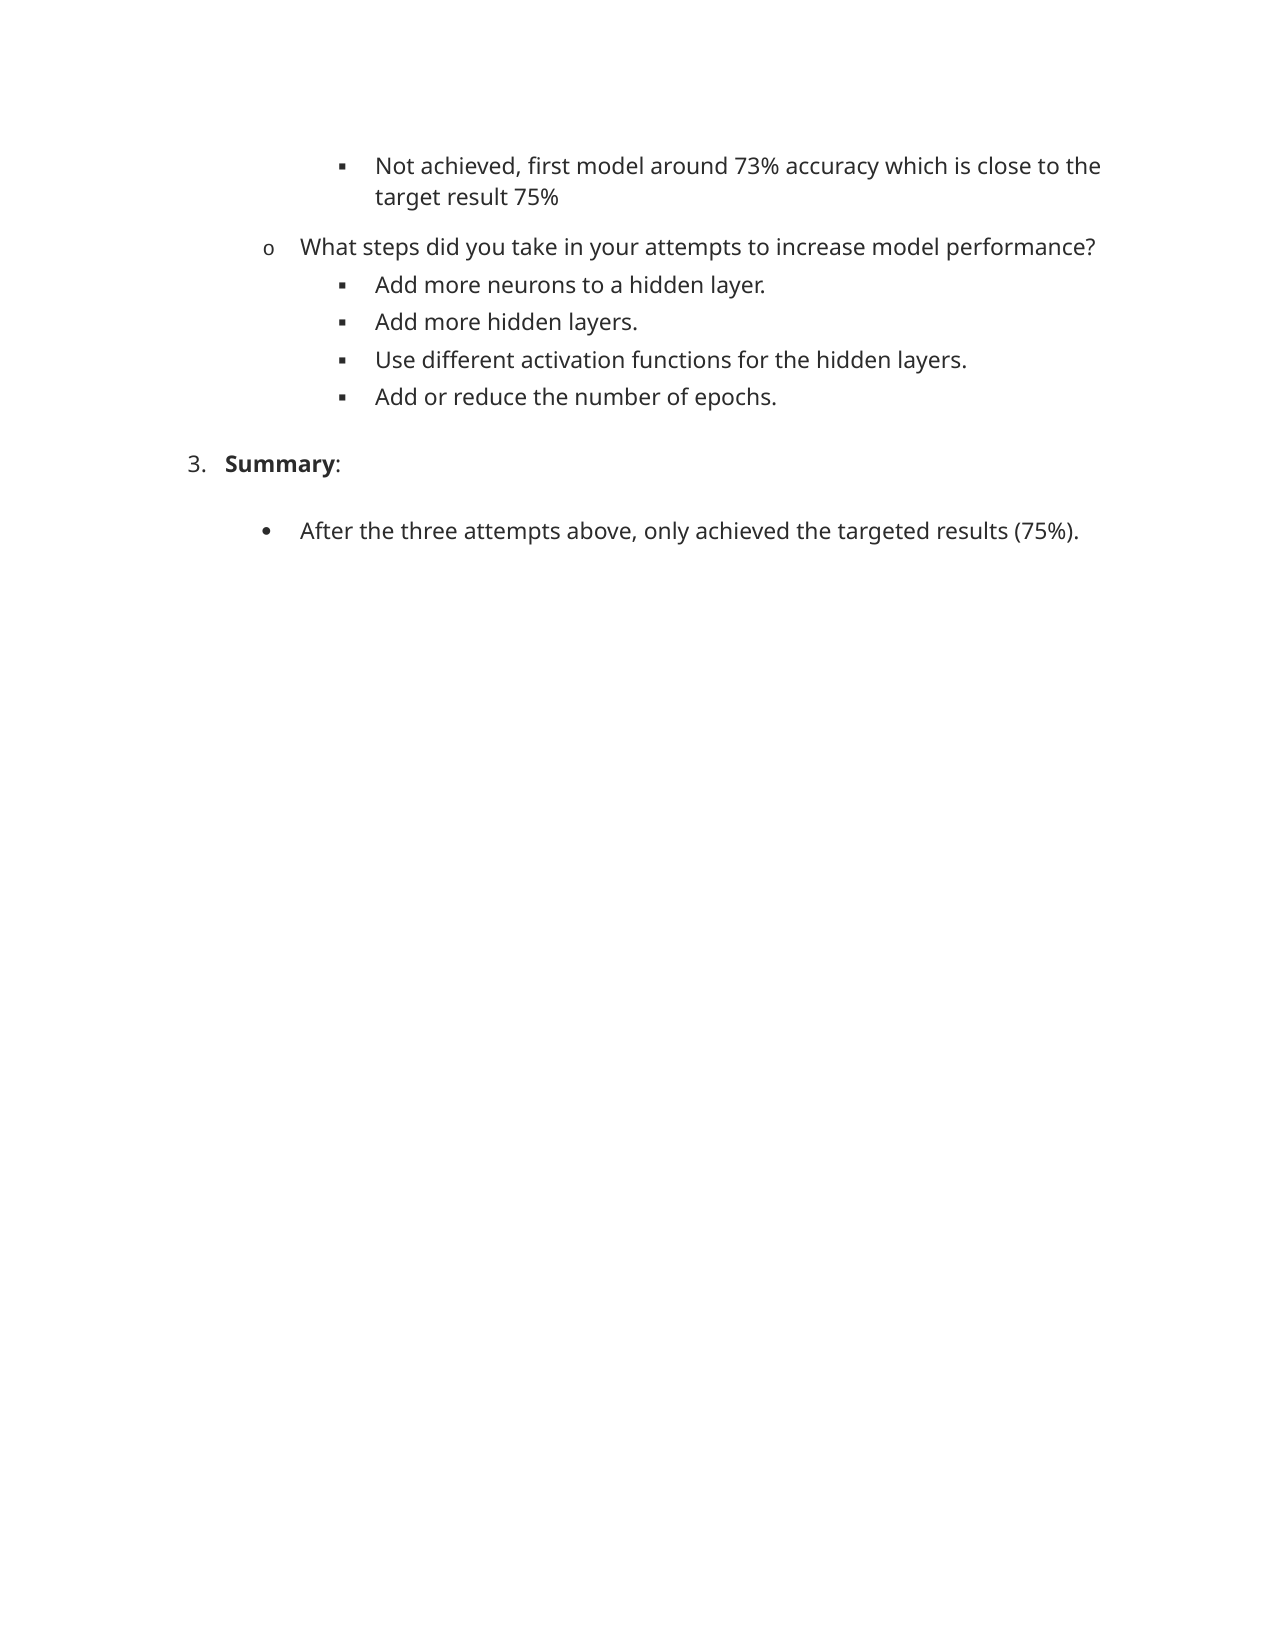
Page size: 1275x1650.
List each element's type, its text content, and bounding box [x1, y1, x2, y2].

list After the three attempts above, only achieved the targeted results (75%). [262, 508, 1125, 546]
list What steps did you take in your attempts to increase model performance? [262, 225, 1125, 262]
list Add or reduce the number of epochs. [337, 375, 1125, 412]
list Summary: [187, 442, 1125, 479]
list Not achieved, first model around 73% accuracy which is close to the target result 75% [337, 150, 1125, 212]
list Use different activation functions for the hidden layers. [337, 337, 1125, 375]
list Add more hidden layers. [337, 300, 1125, 337]
list Add more neurons to a hidden layer. [337, 262, 1125, 300]
